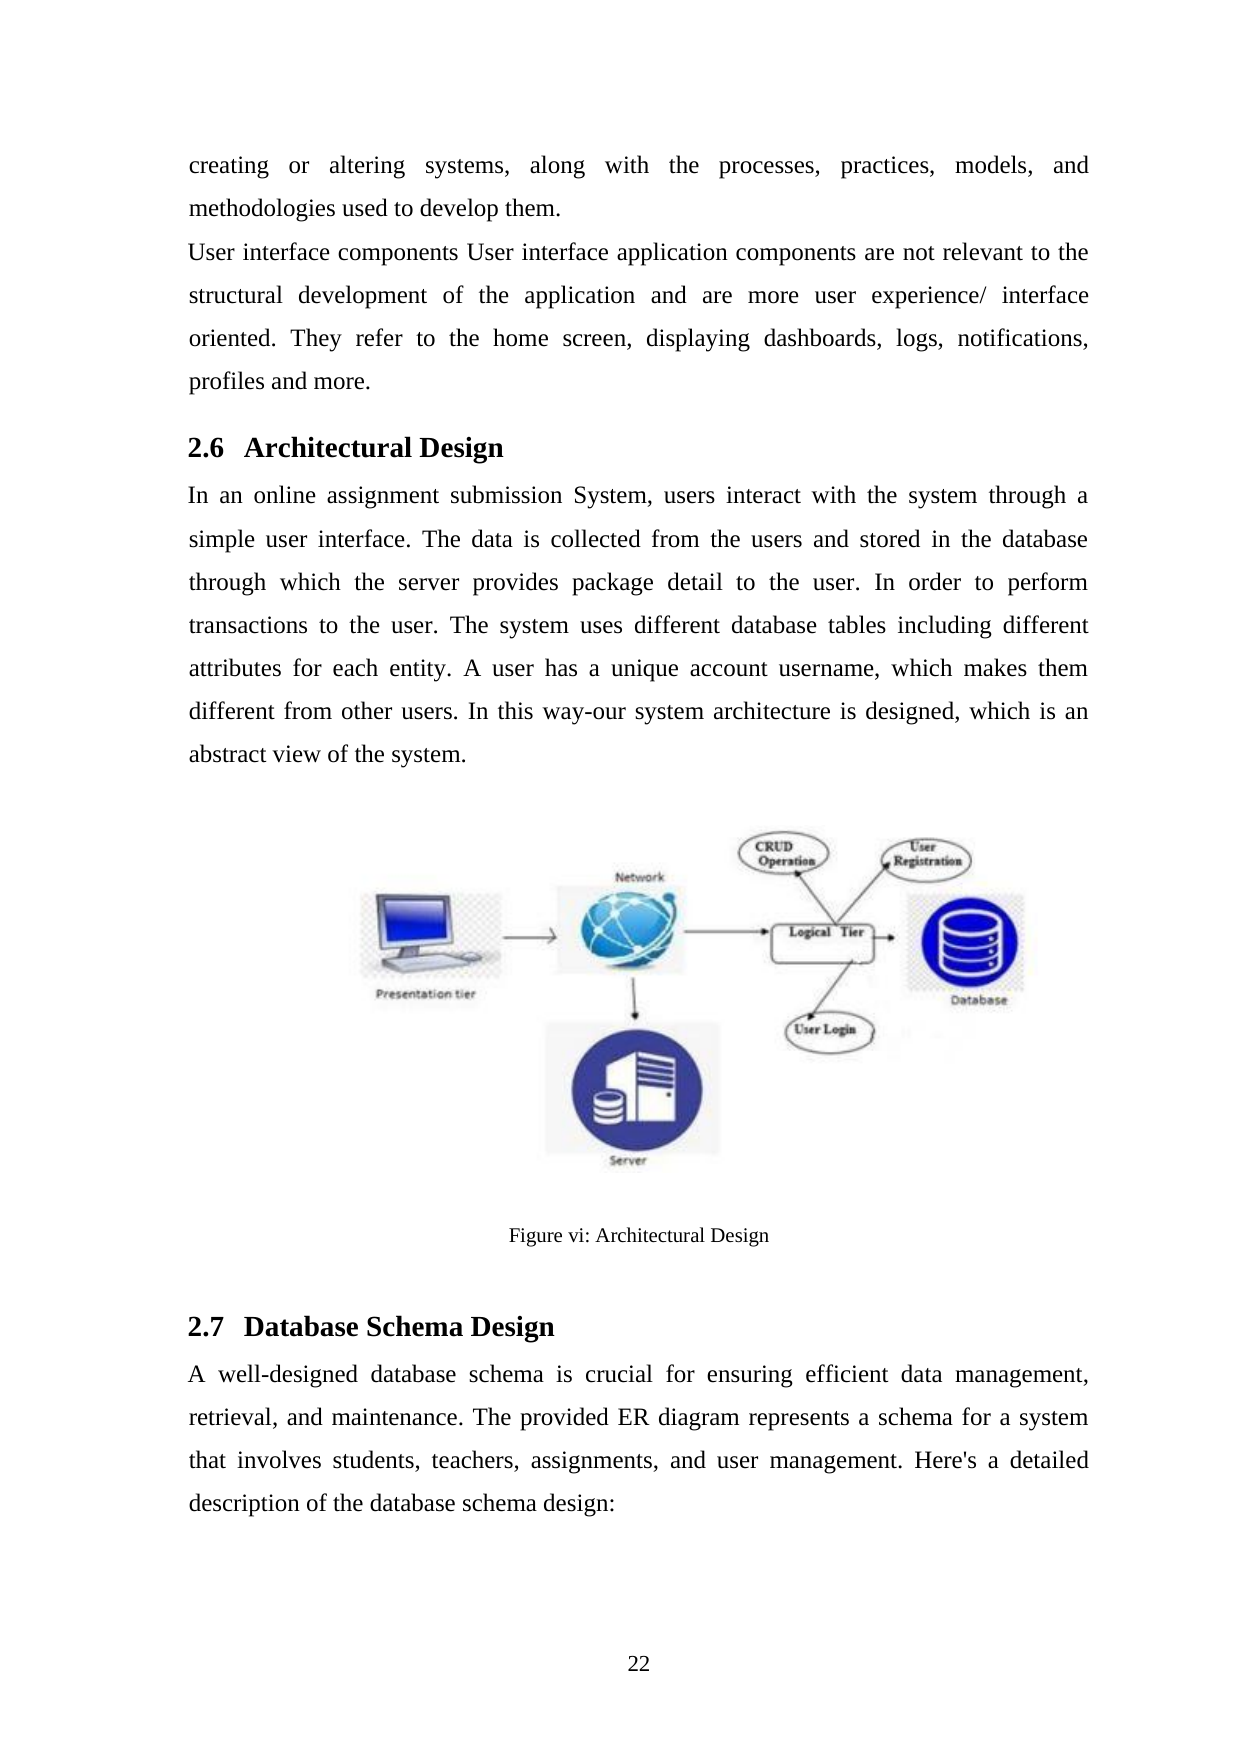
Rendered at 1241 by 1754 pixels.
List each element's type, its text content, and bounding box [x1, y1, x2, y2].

text Figure vi: Architectural Design [187, 1223, 1090, 1247]
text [187, 150, 1090, 222]
text User interface components User interface application components are not relevant to the structural development of the application and are more user experience/ interface oriented. They refer to the home screen, displaying dashboards, logs, notifications, profiles and more. [187, 237, 1090, 395]
text A well-designed database schema is crucial for ensuring efficient data management, retrieval, and maintenance. The provided ER diagram represents a schema for a system that involves students, teachers, assignments, and user management. Here's a detailed description of the database schema design: [187, 1359, 1090, 1517]
text In an online assignment submission System, users interact with the system through a simple user interface. The data is collected from the users and stored in the database through which the server provides package detail to the user. In order to perform transactions to the user. The system uses different database tables including different attributes for each entity. A user has a unique account username, which makes them different from other users. In this way-our system architecture is designed, which is an abstract view of the system. [187, 481, 1090, 768]
subtitle Architectural Design [187, 430, 1090, 464]
picture [337, 825, 1066, 1173]
subtitle Database Schema Design [187, 1309, 1090, 1342]
